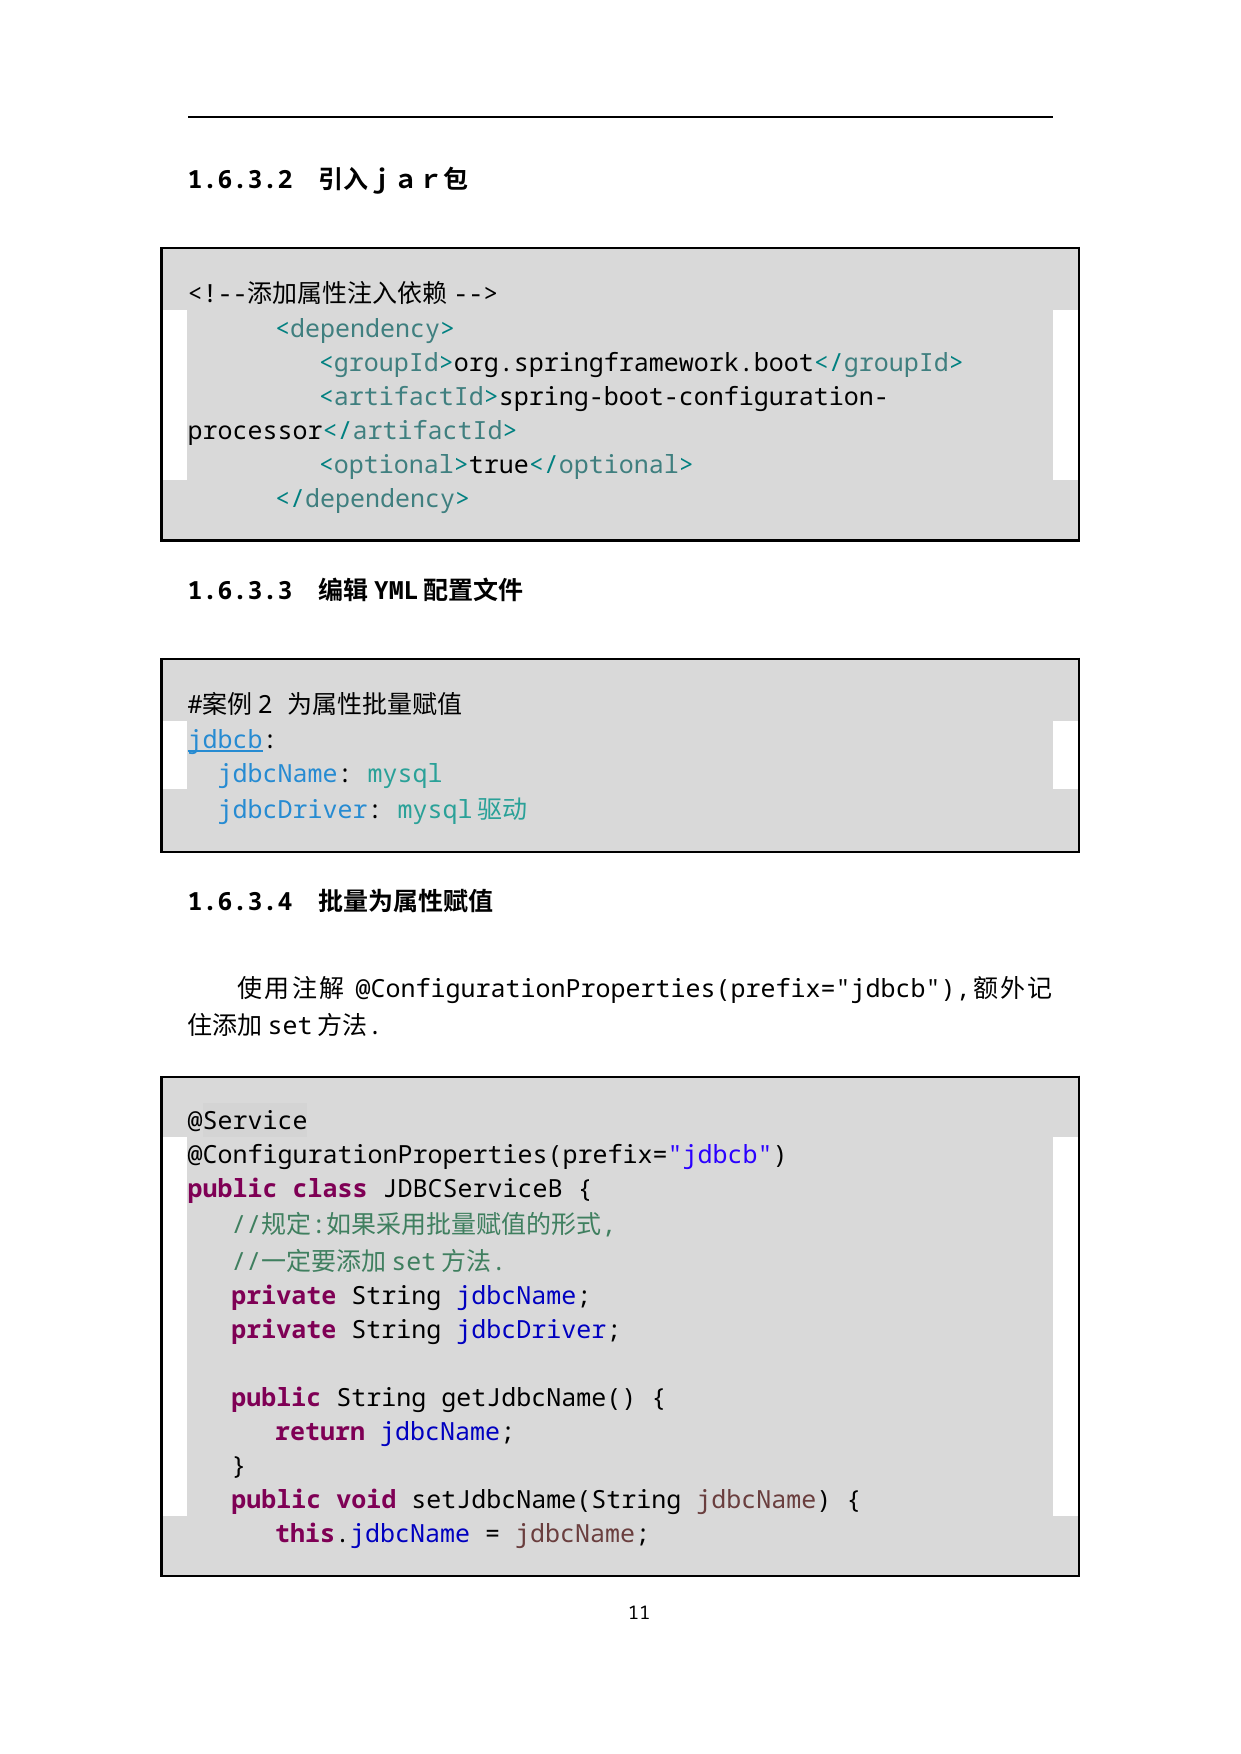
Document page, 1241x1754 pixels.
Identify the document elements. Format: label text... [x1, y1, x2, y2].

text //规定:如果采用批量赋值的形式, [187, 1205, 1053, 1241]
text //一定要添加set方法. [187, 1241, 1053, 1277]
text 使用注解 @ConfigurationProperties(prefix="jdbcb"),额外记住添加set方法. [187, 969, 1053, 1041]
text <dependency> [187, 310, 1053, 344]
text private String jdbcName; [187, 1277, 1053, 1311]
text jdbcDriver: mysql驱动 [163, 762, 1078, 851]
text jdbcb: [187, 721, 1053, 755]
text public String getJdbcName() { [187, 1379, 1053, 1413]
text </dependency> [163, 453, 1078, 539]
text this.jdbcName = jdbcName; [163, 1489, 1078, 1575]
text private String jdbcDriver; [187, 1311, 1053, 1345]
text #案例2 为属性批量赋值 [163, 660, 1078, 721]
text <groupId>org.springframework.boot</groupId> [187, 344, 1053, 378]
text @ConfigurationProperties(prefix="jdbcb") [187, 1137, 1053, 1171]
subtitle 引入ｊａｒ包 [187, 160, 1053, 196]
text <!--添加属性注入依赖 --> [163, 249, 1078, 310]
subtitle 编辑YML配置文件 [187, 571, 1053, 607]
text return jdbcName; [187, 1413, 1053, 1448]
subtitle 批量为属性赋值 [187, 882, 1053, 918]
text <artifactId>spring-boot-configuration-processor</artifactId> [187, 378, 1053, 446]
text @Service [163, 1078, 1078, 1137]
text public class JDBCServiceB { [187, 1171, 1053, 1205]
text } [187, 1448, 1053, 1482]
